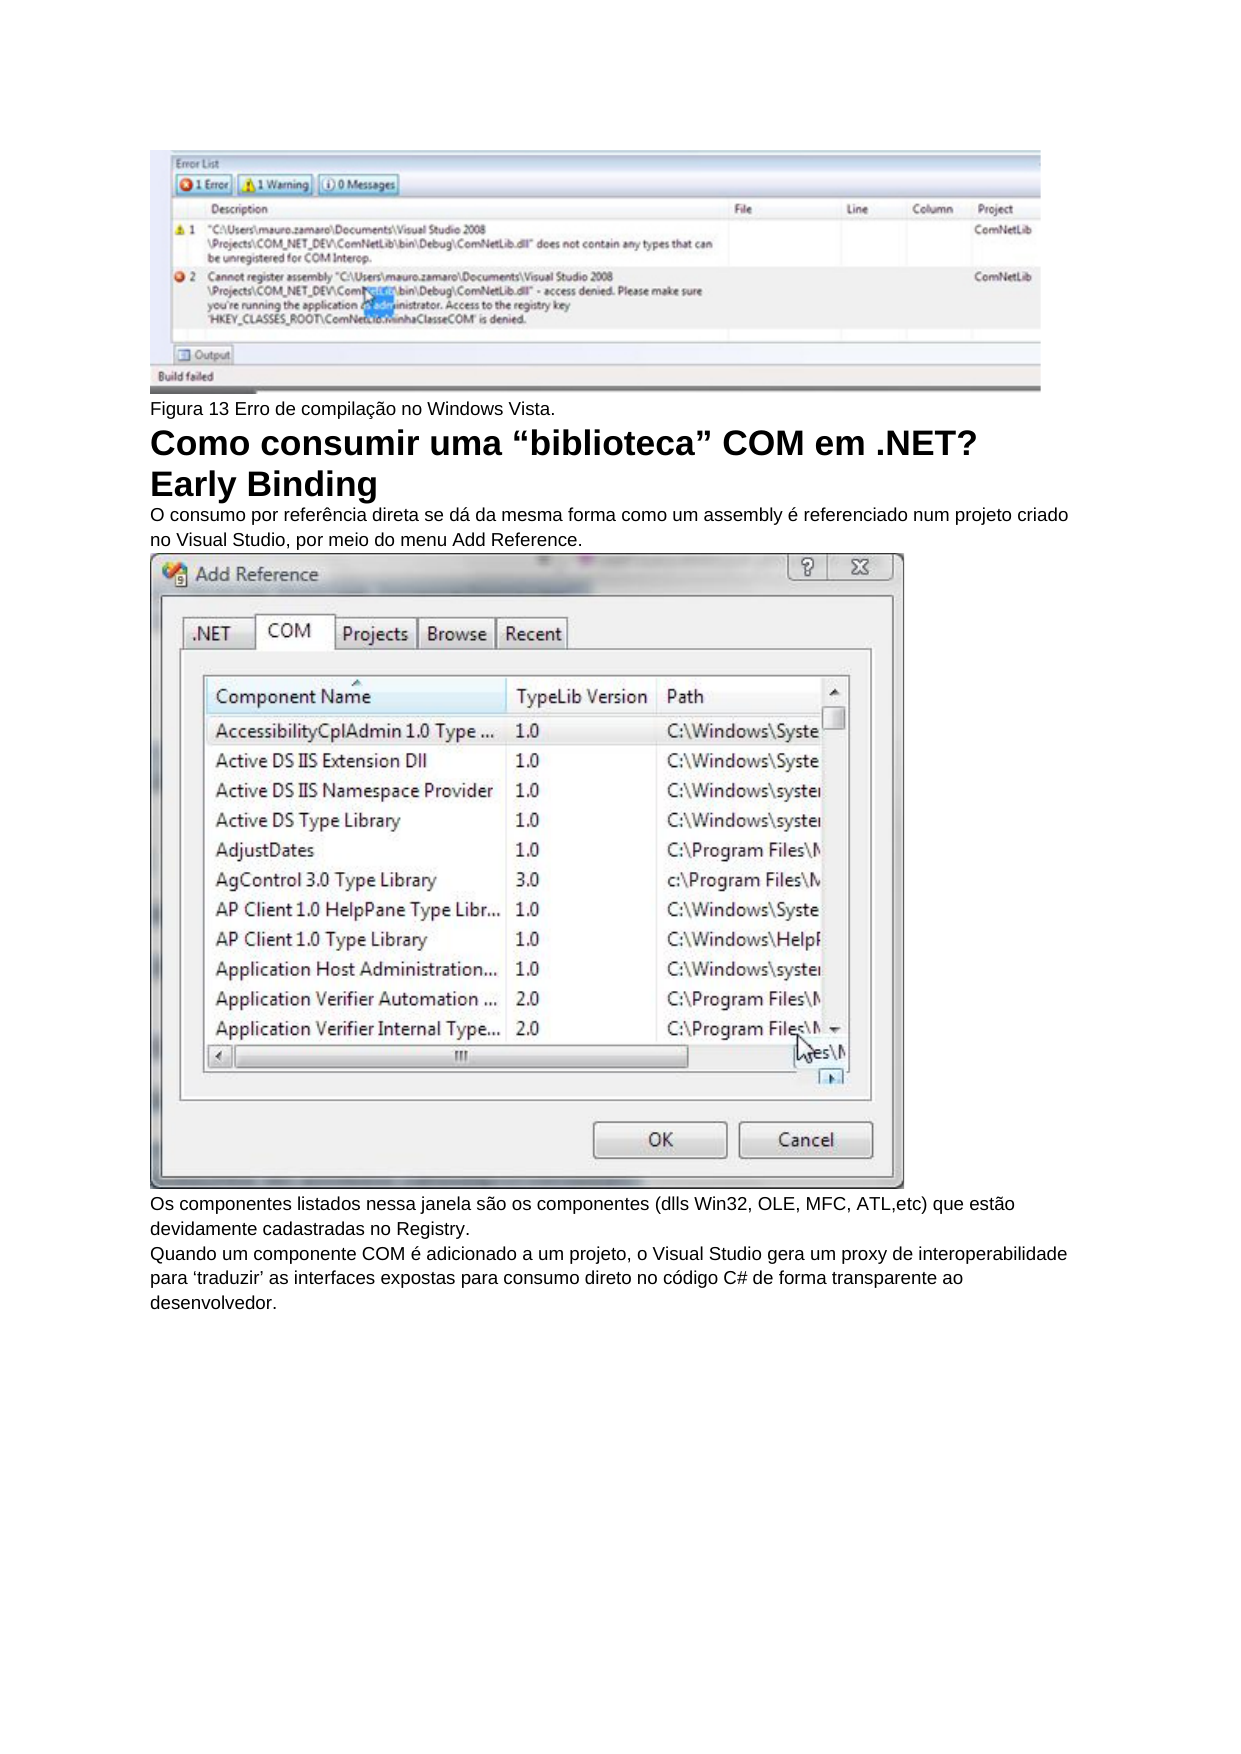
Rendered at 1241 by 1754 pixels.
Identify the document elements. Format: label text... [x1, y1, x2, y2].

text Quando um componente COM é adicionado a um projeto, o Visual Studio gera um proxy de interoperabilidade para ‘traduzir’ as interfaces expostas para consumo direto no código C# de forma transparente ao desenvolvedor. [150, 1242, 1090, 1313]
subtitle Early Binding [150, 463, 1090, 504]
picture [150, 150, 1041, 394]
text Os componentes listados nessa janela são os componentes (dlls Win32, OLE, MFC, ATL,etc) que estão devidamente cadastradas no Registry. [150, 1193, 1090, 1239]
subtitle Como consumir uma “biblioteca” COM em .NET? [150, 422, 1090, 463]
picture [150, 553, 905, 1189]
text Figura 13 Erro de compilação no Windows Vista. [150, 398, 1090, 419]
text O consumo por referência direta se dá da mesma forma como um assembly é referenciado num projeto criado no Visual Studio, por meio do menu Add Reference. [150, 504, 1090, 550]
